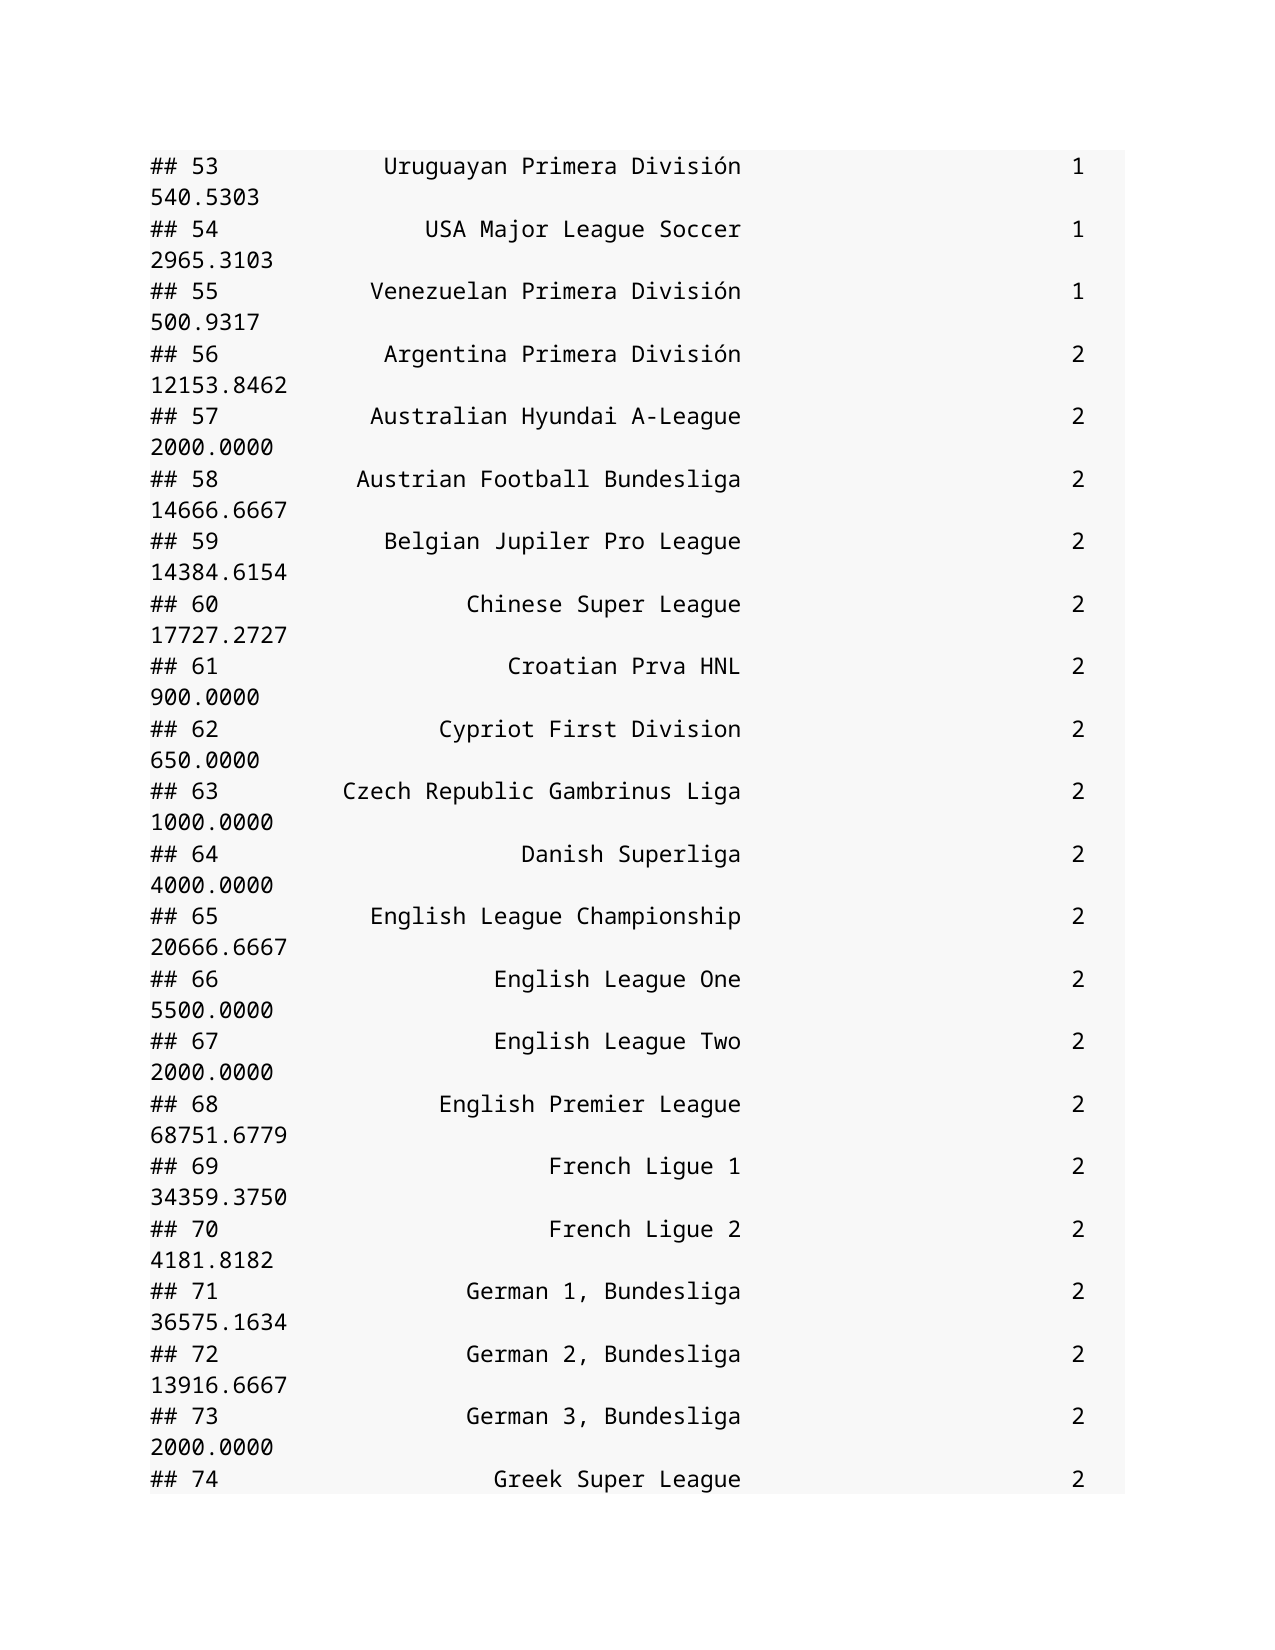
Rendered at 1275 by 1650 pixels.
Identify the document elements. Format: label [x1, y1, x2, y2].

text [150, 150, 1125, 1494]
